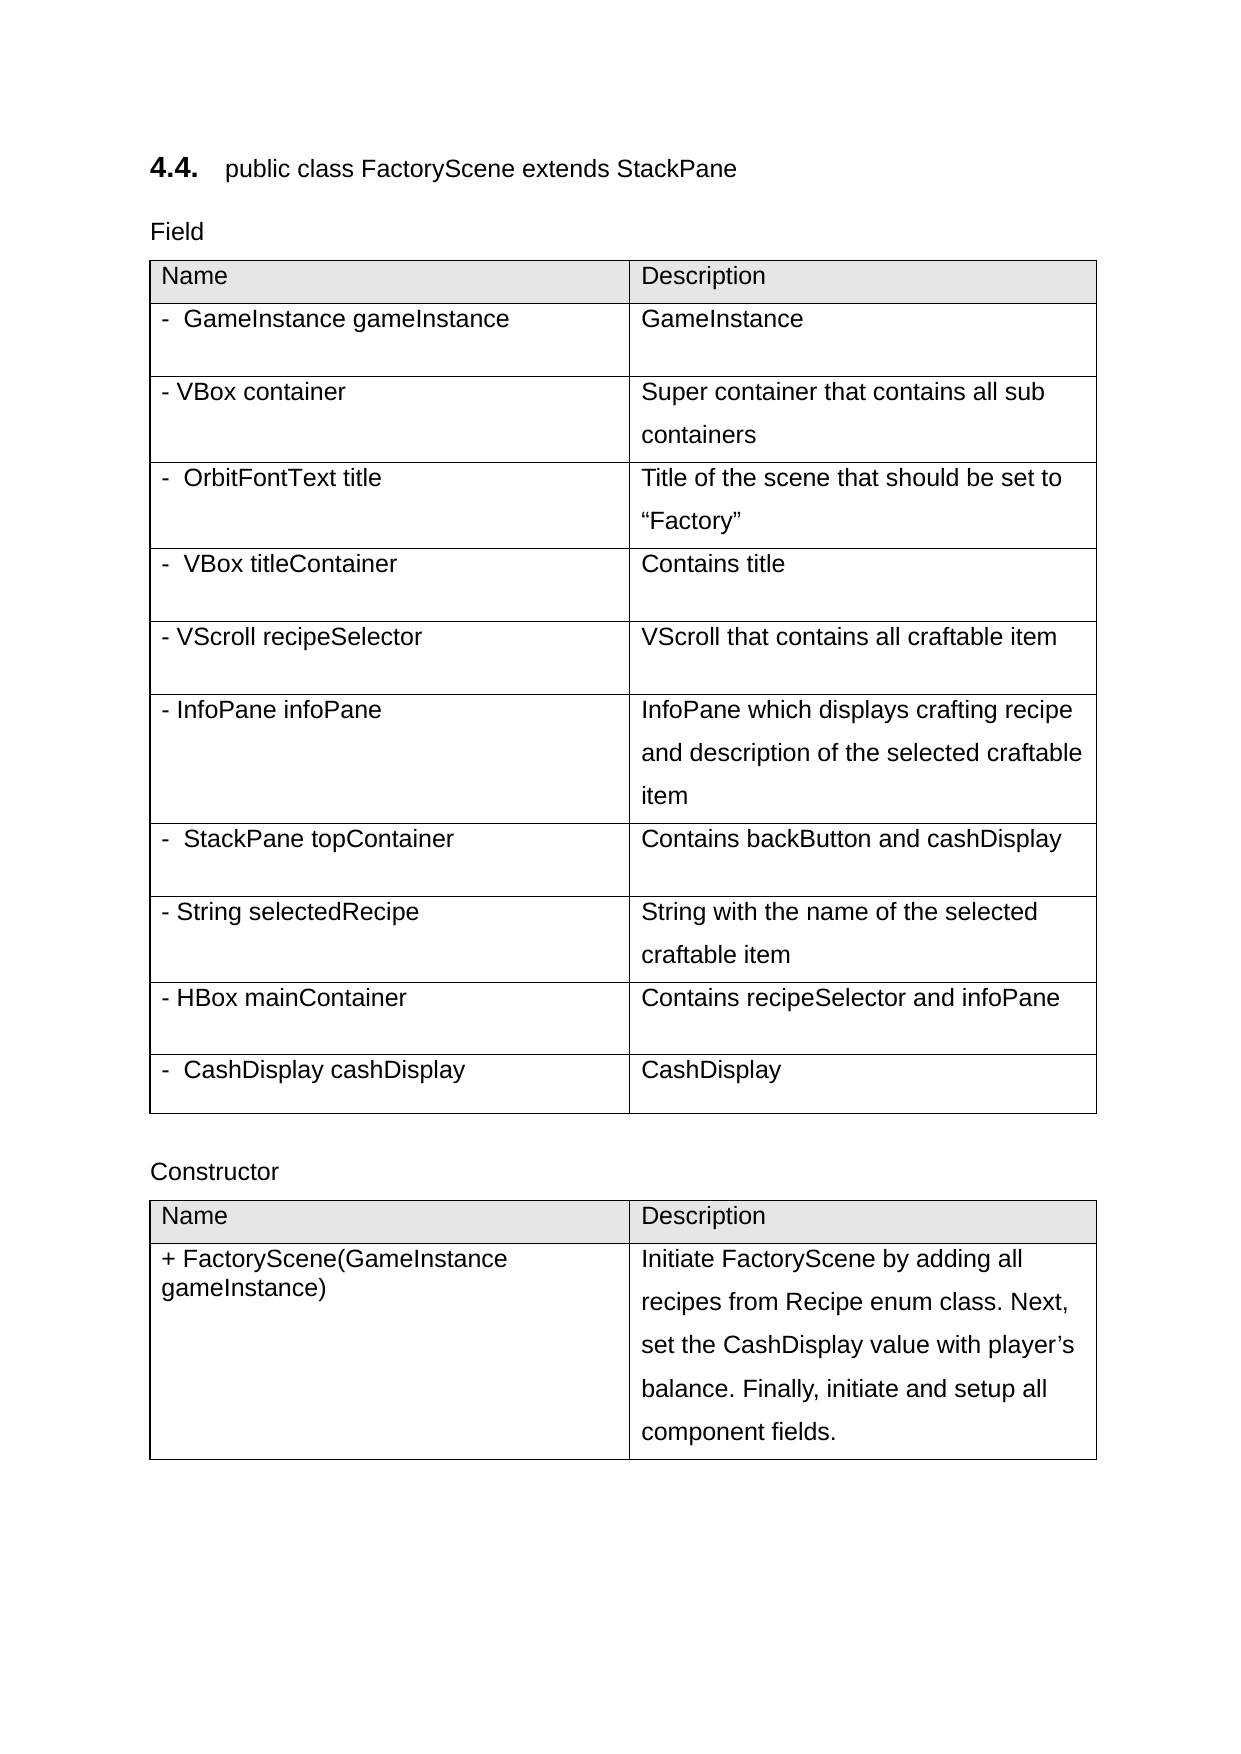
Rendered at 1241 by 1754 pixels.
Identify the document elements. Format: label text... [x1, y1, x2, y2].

table_cell - VScroll recipeSelector [151, 622, 629, 693]
table_cell String with the name of the selected craftable item [630, 897, 1096, 982]
text Constructor [150, 1157, 1090, 1186]
table_header Description [630, 1201, 1096, 1243]
table_header Description [630, 261, 1096, 303]
table_cell Contains backButton and cashDisplay [630, 824, 1096, 896]
table_cell - VBox titleContainer [151, 549, 629, 621]
table_cell Initiate FactoryScene by adding all recipes from Recipe enum class. Next, set the CashDisplay value with player’s balance. Finally, initiate and setup all component fields. [630, 1244, 1096, 1458]
table_header Name [151, 1201, 629, 1243]
table_cell VScroll that contains all craftable item [630, 622, 1096, 693]
text Field [150, 217, 1090, 246]
table_cell GameInstance [630, 304, 1096, 376]
table_cell - HBox mainContainer [151, 983, 629, 1054]
table_cell Super container that contains all sub containers [630, 377, 1096, 462]
table_cell - OrbitFontText title [151, 463, 629, 548]
table_cell - StackPane topContainer [151, 824, 629, 896]
table_cell Contains title [630, 549, 1096, 621]
table_cell Title of the scene that should be set to “Factory” [630, 463, 1096, 548]
table_cell - GameInstance gameInstance [151, 304, 629, 376]
list public class FactoryScene extends StackPane [150, 150, 1090, 183]
table_cell Contains recipeSelector and infoPane [630, 983, 1096, 1054]
table_cell + FactoryScene(GameInstance gameInstance) [151, 1244, 629, 1458]
table_header Name [151, 261, 629, 303]
table_cell InfoPane which displays crafting recipe and description of the selected craftable item [630, 695, 1096, 823]
table_cell - VBox container [151, 377, 629, 462]
table_cell - String selectedRecipe [151, 897, 629, 982]
table_cell - InfoPane infoPane [151, 695, 629, 823]
table_cell CashDisplay [630, 1055, 1096, 1113]
